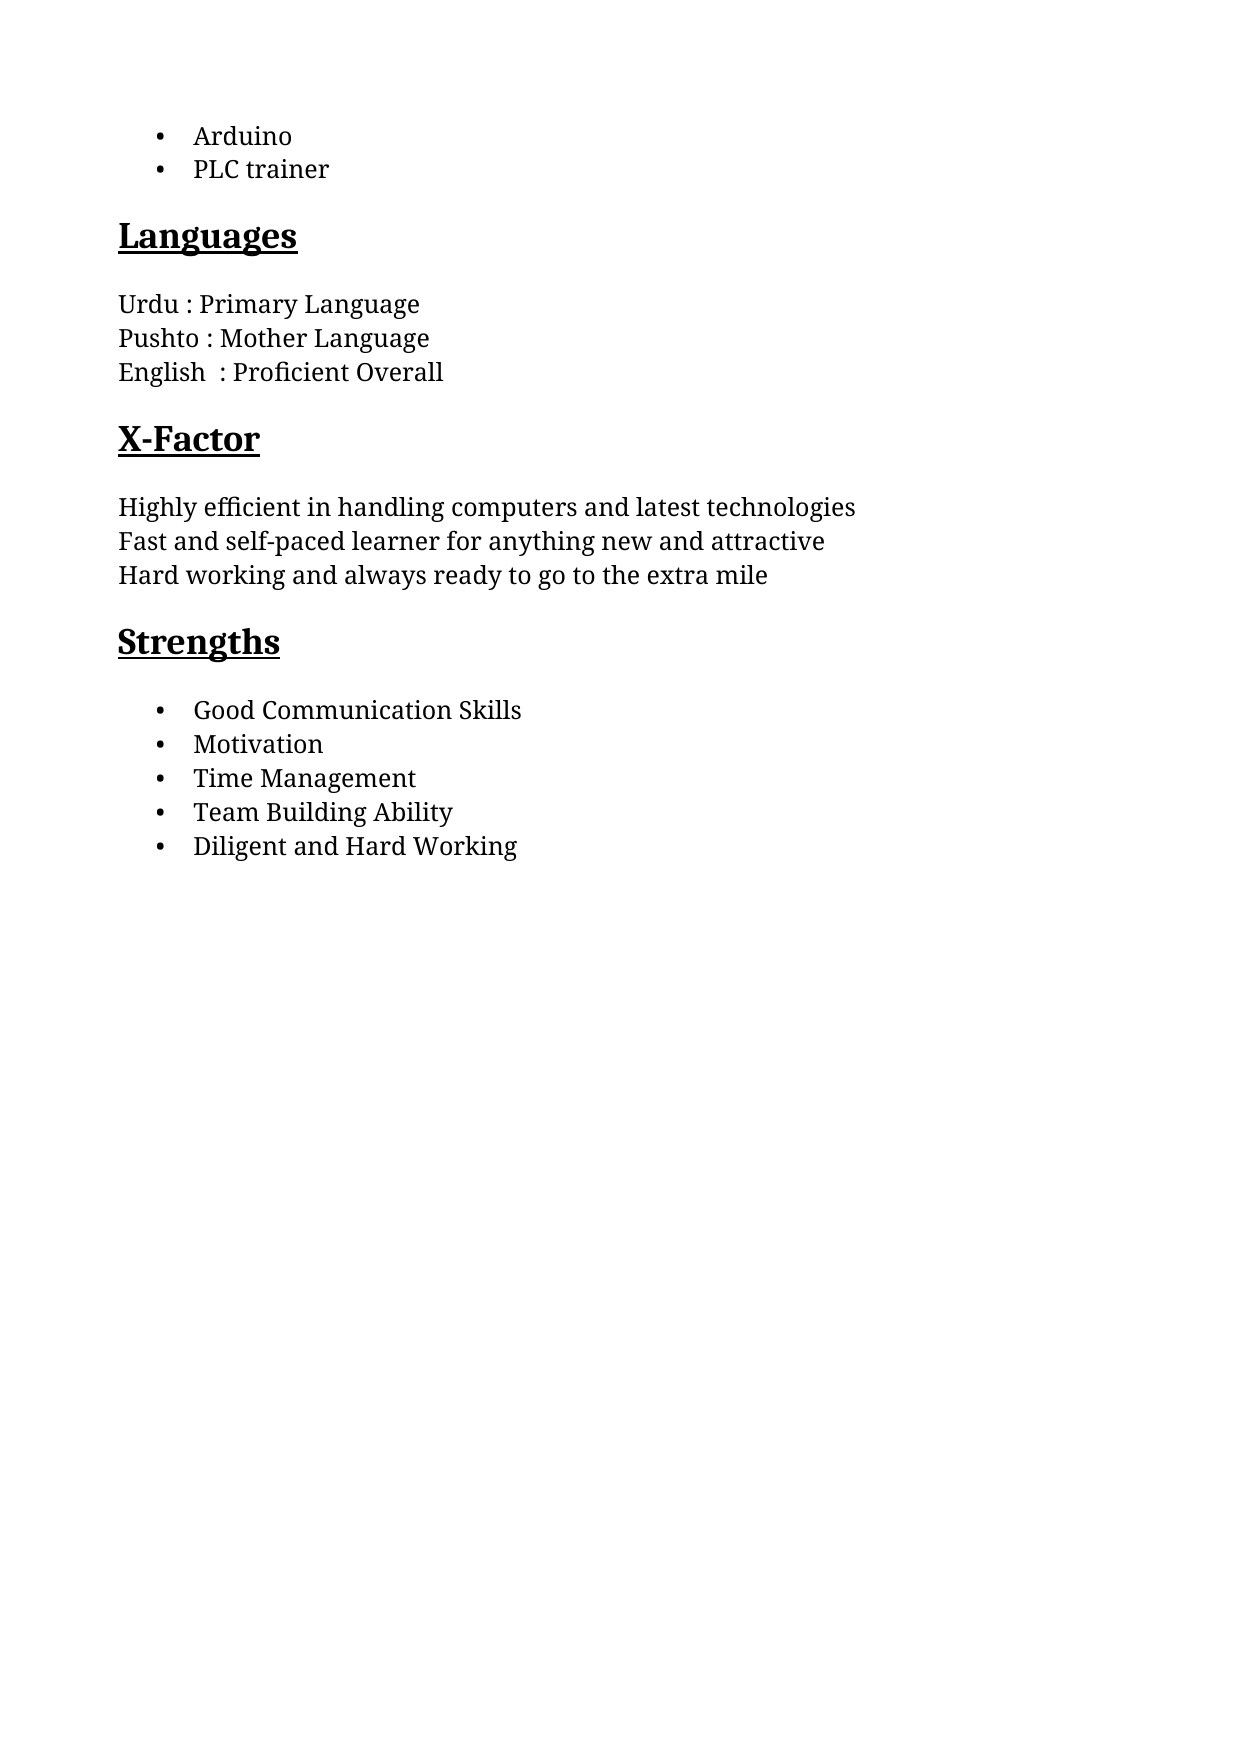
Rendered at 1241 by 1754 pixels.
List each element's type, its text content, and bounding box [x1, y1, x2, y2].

list Team Building Ability [156, 795, 1122, 829]
text Pushto : Mother Language [118, 321, 1122, 355]
text Urdu : Primary Language [118, 287, 1122, 321]
text Languages [118, 215, 1122, 258]
list Arduino [156, 118, 1122, 152]
text X-Factor [118, 418, 1122, 461]
list Time Management [156, 761, 1122, 795]
text Hard working and always ready to go to the extra mile [118, 558, 1122, 592]
text Fast and self-paced learner for anything new and attractive [118, 524, 1122, 558]
list Motivation [156, 727, 1122, 761]
list Good Communication Skills [156, 692, 1122, 727]
text English : Proficient Overall [118, 355, 1122, 389]
list Diligent and Hard Working [156, 829, 1122, 863]
list PLC trainer [156, 152, 1122, 186]
text Highly efficient in handling computers and latest technologies [118, 490, 1122, 524]
text Strengths [118, 621, 1122, 664]
